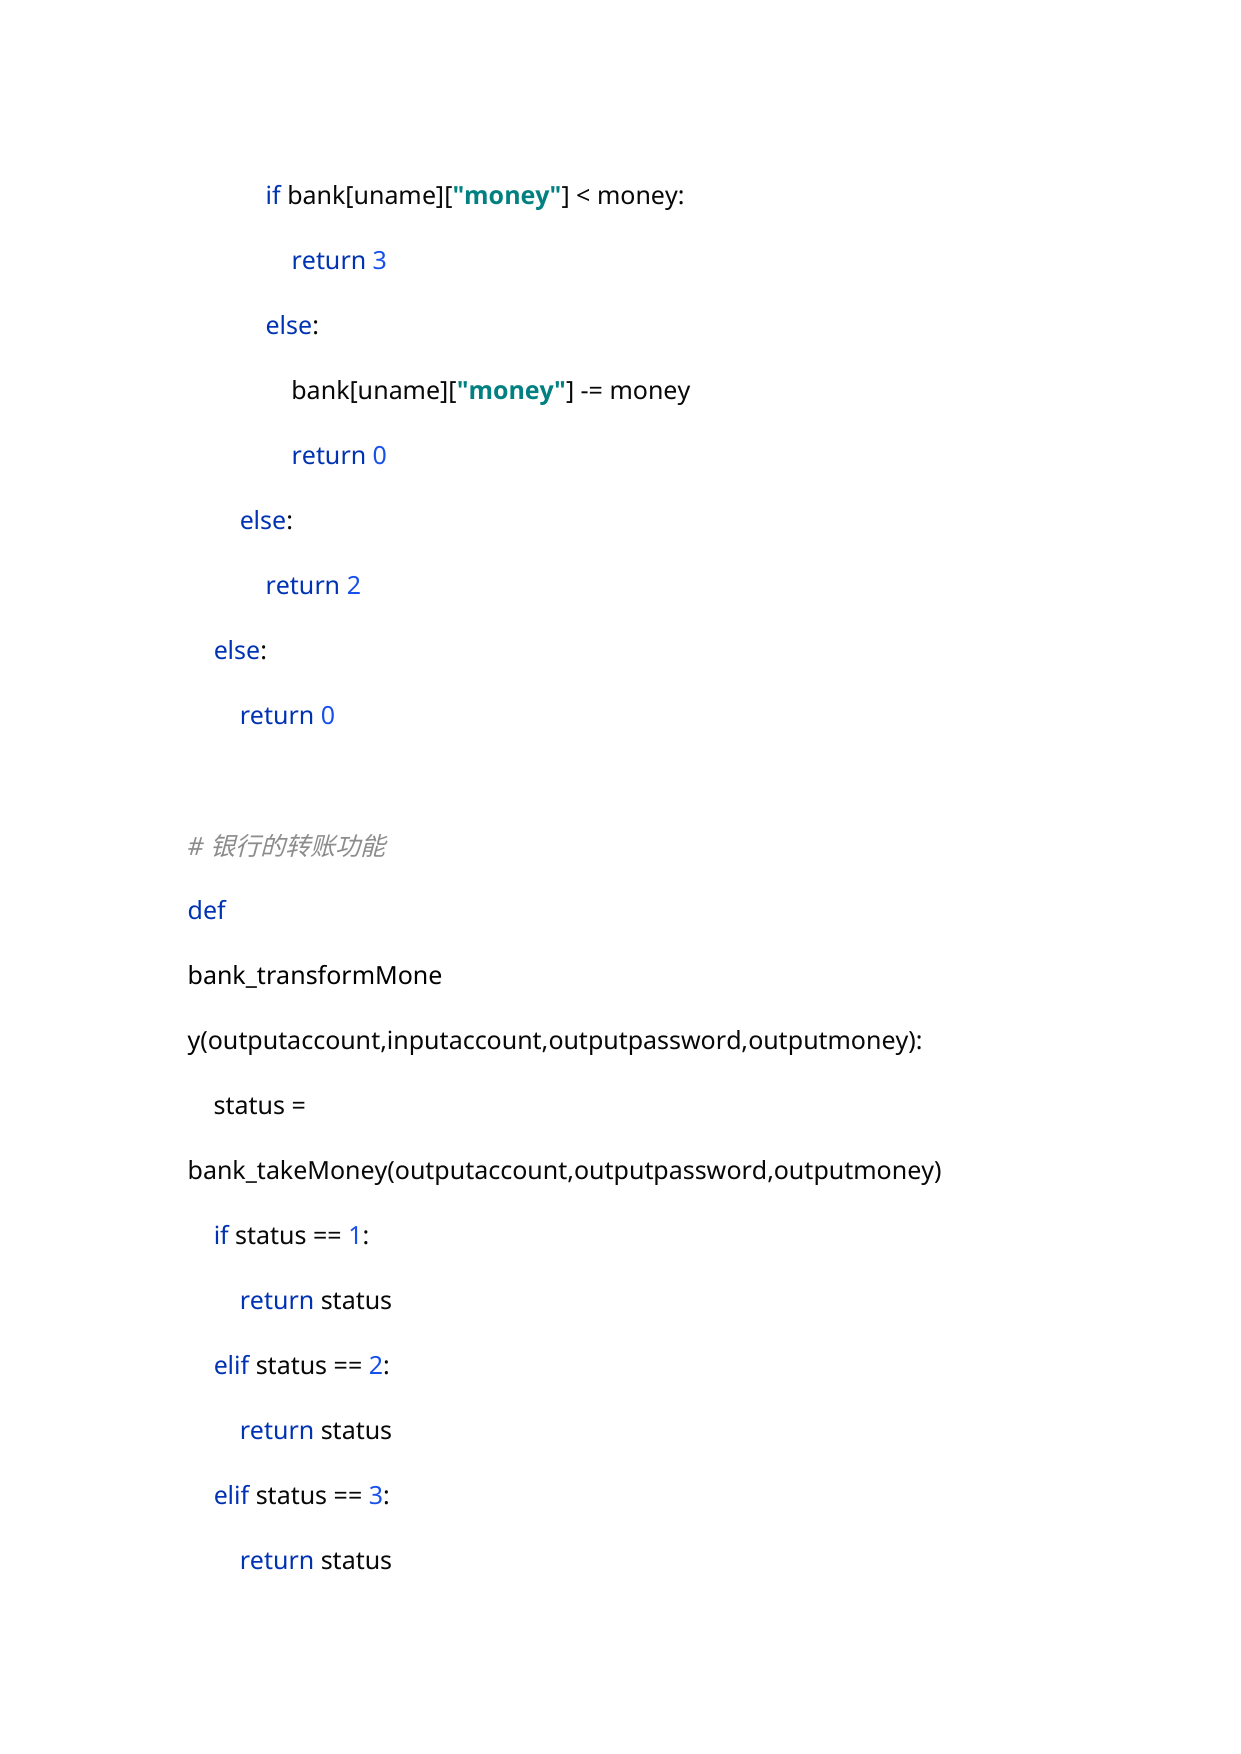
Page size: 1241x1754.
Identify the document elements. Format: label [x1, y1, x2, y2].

text [187, 162, 1053, 1592]
